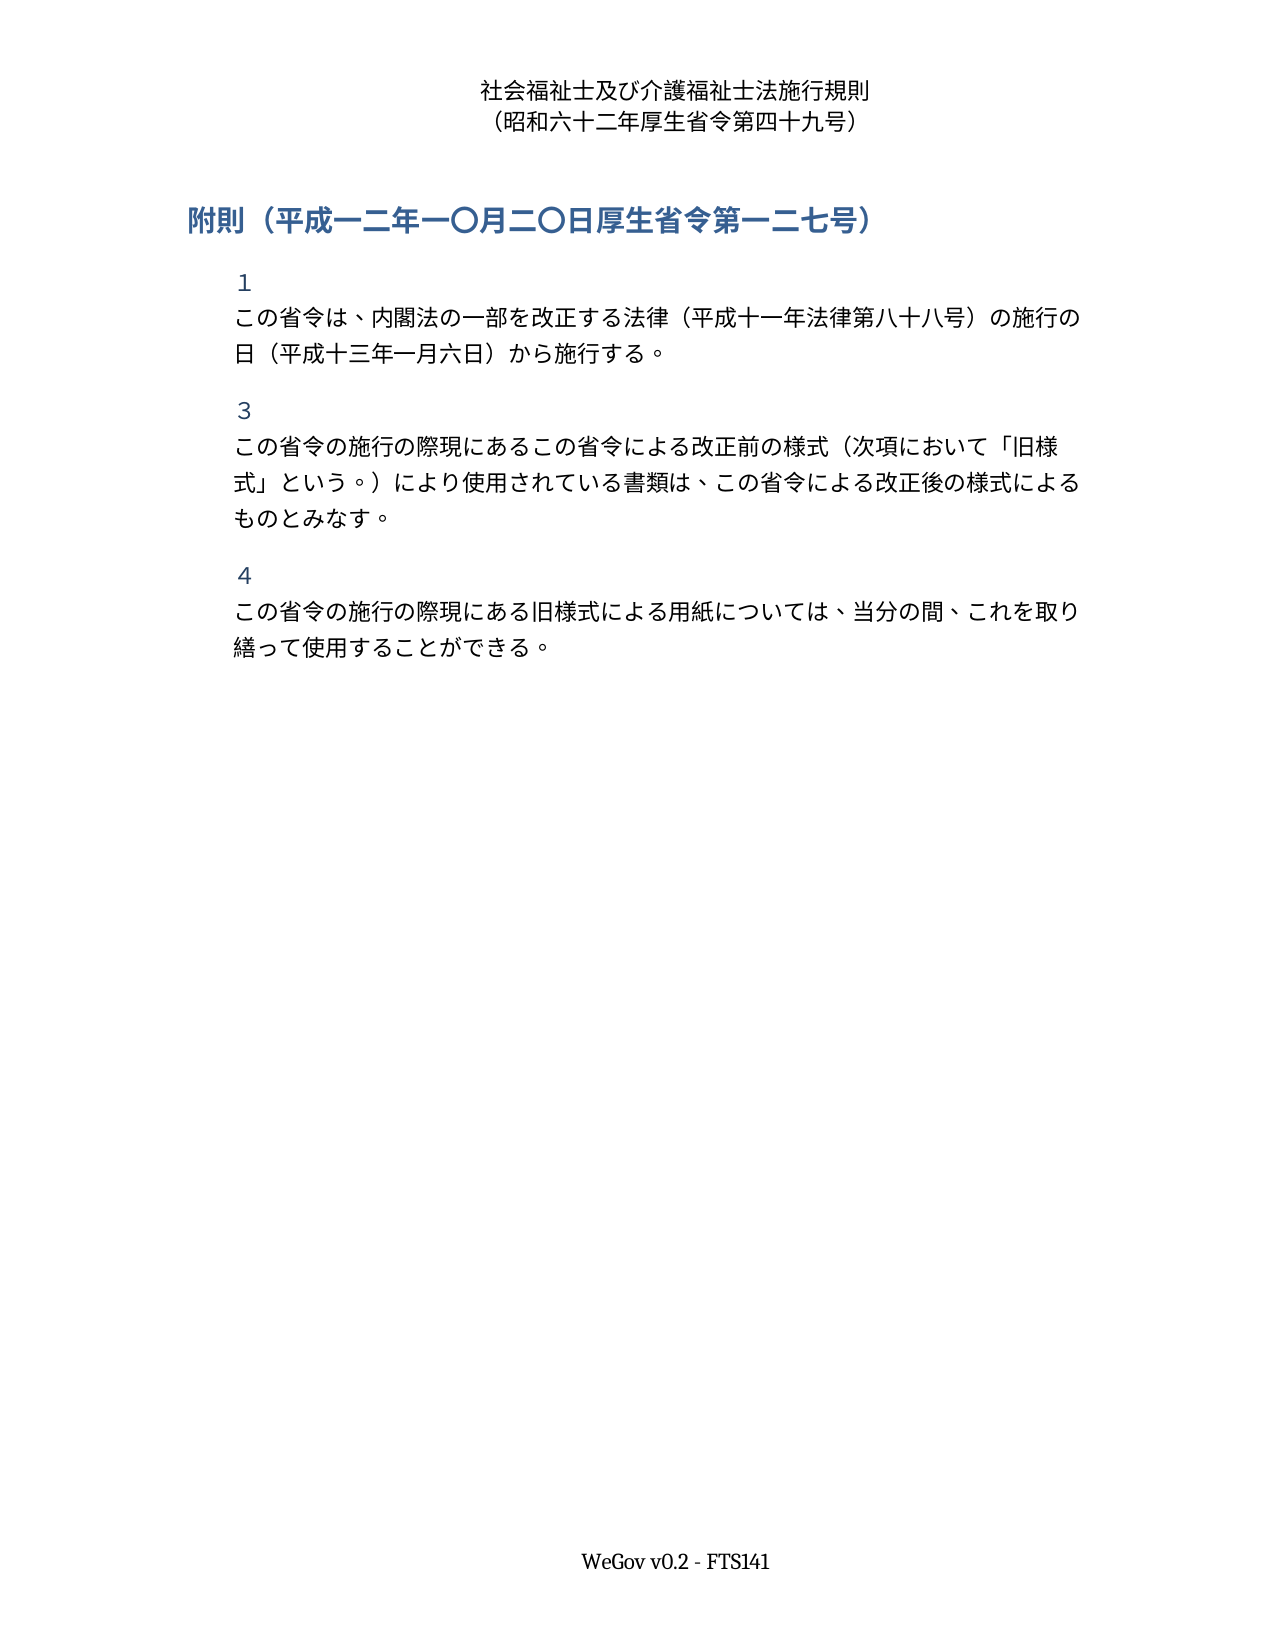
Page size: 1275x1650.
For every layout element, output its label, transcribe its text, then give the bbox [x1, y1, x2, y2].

subtitle １ [233, 266, 1087, 298]
text この省令の施行の際現にある旧様式による用紙については、当分の間、これを取り繕って使用することができる。 [233, 596, 1087, 663]
text この省令の施行の際現にあるこの省令による改正前の様式（次項において「旧様式」という。）により使用されている書類は、この省令による改正後の様式によるものとみなす。 [233, 431, 1087, 534]
text この省令は、内閣法の一部を改正する法律（平成十一年法律第八十八号）の施行の日（平成十三年一月六日）から施行する。 [233, 302, 1087, 369]
subtitle ３ [233, 395, 1087, 426]
subtitle ４ [233, 560, 1087, 591]
subtitle 附則（平成一二年一〇月二〇日厚生省令第一二七号） [187, 200, 1087, 240]
